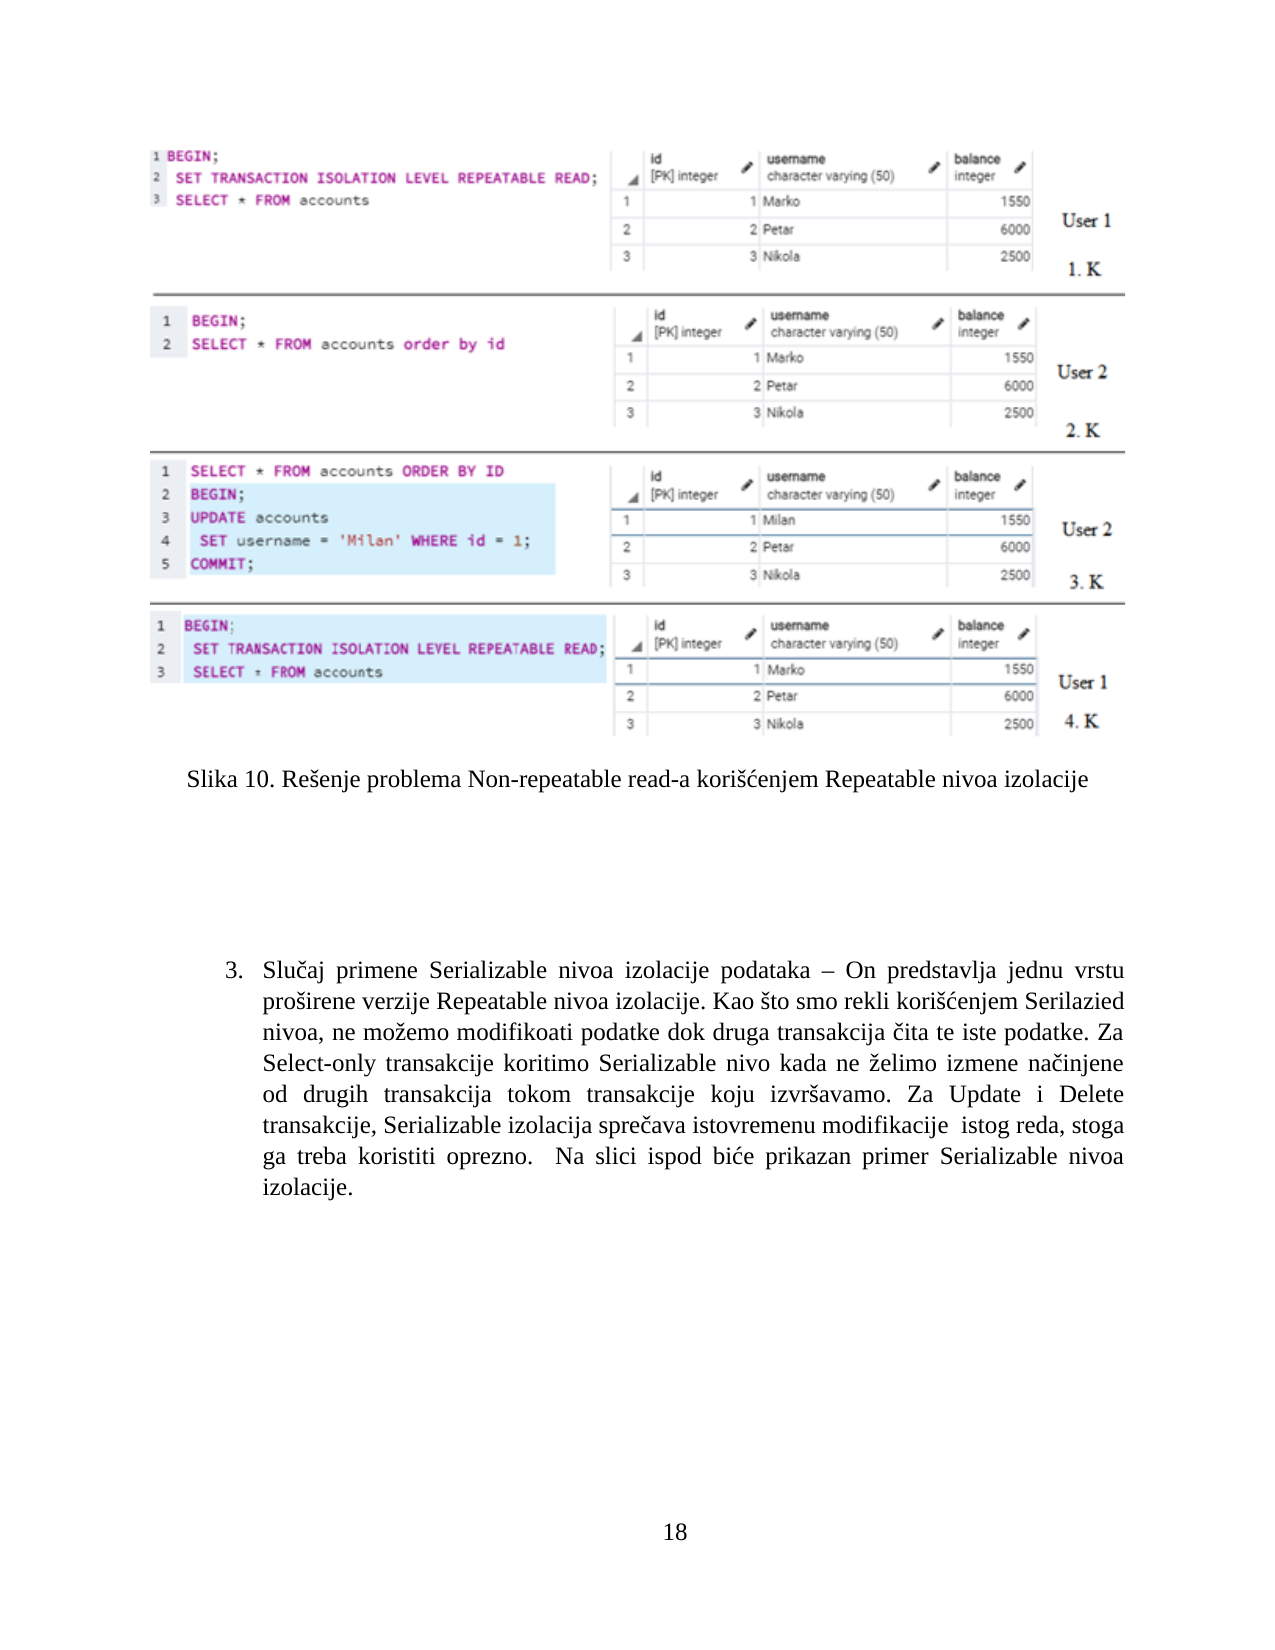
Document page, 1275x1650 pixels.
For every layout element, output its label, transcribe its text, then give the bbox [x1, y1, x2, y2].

list Slučaj primene Serializable nivoa izolacije podataka – On predstavlja jednu vrstu proširene verzije Repeatable nivoa izolacije. Kao što smo rekli korišćenjem Serilazied nivoa, ne možemo modifikoati podatke dok druga transakcija čita te iste podatke. Za Select-only transakcije koritimo Serializable nivo kada ne želimo izmene načinjene od drugih transakcija tokom transakcije koju izvršavamo. Za Update i Delete transakcije, Serializable izolacija sprečava istovremenu modifikacije istog reda, stoga ga treba koristiti oprezno. Na slici ispod biće prikazan primer Serializable nivoa izolacije. [225, 955, 1125, 1201]
picture [150, 150, 1125, 746]
text Slika 10. Rešenje problema Non-repeatable read-a korišćenjem Repeatable nivoa izolacije [150, 764, 1125, 793]
